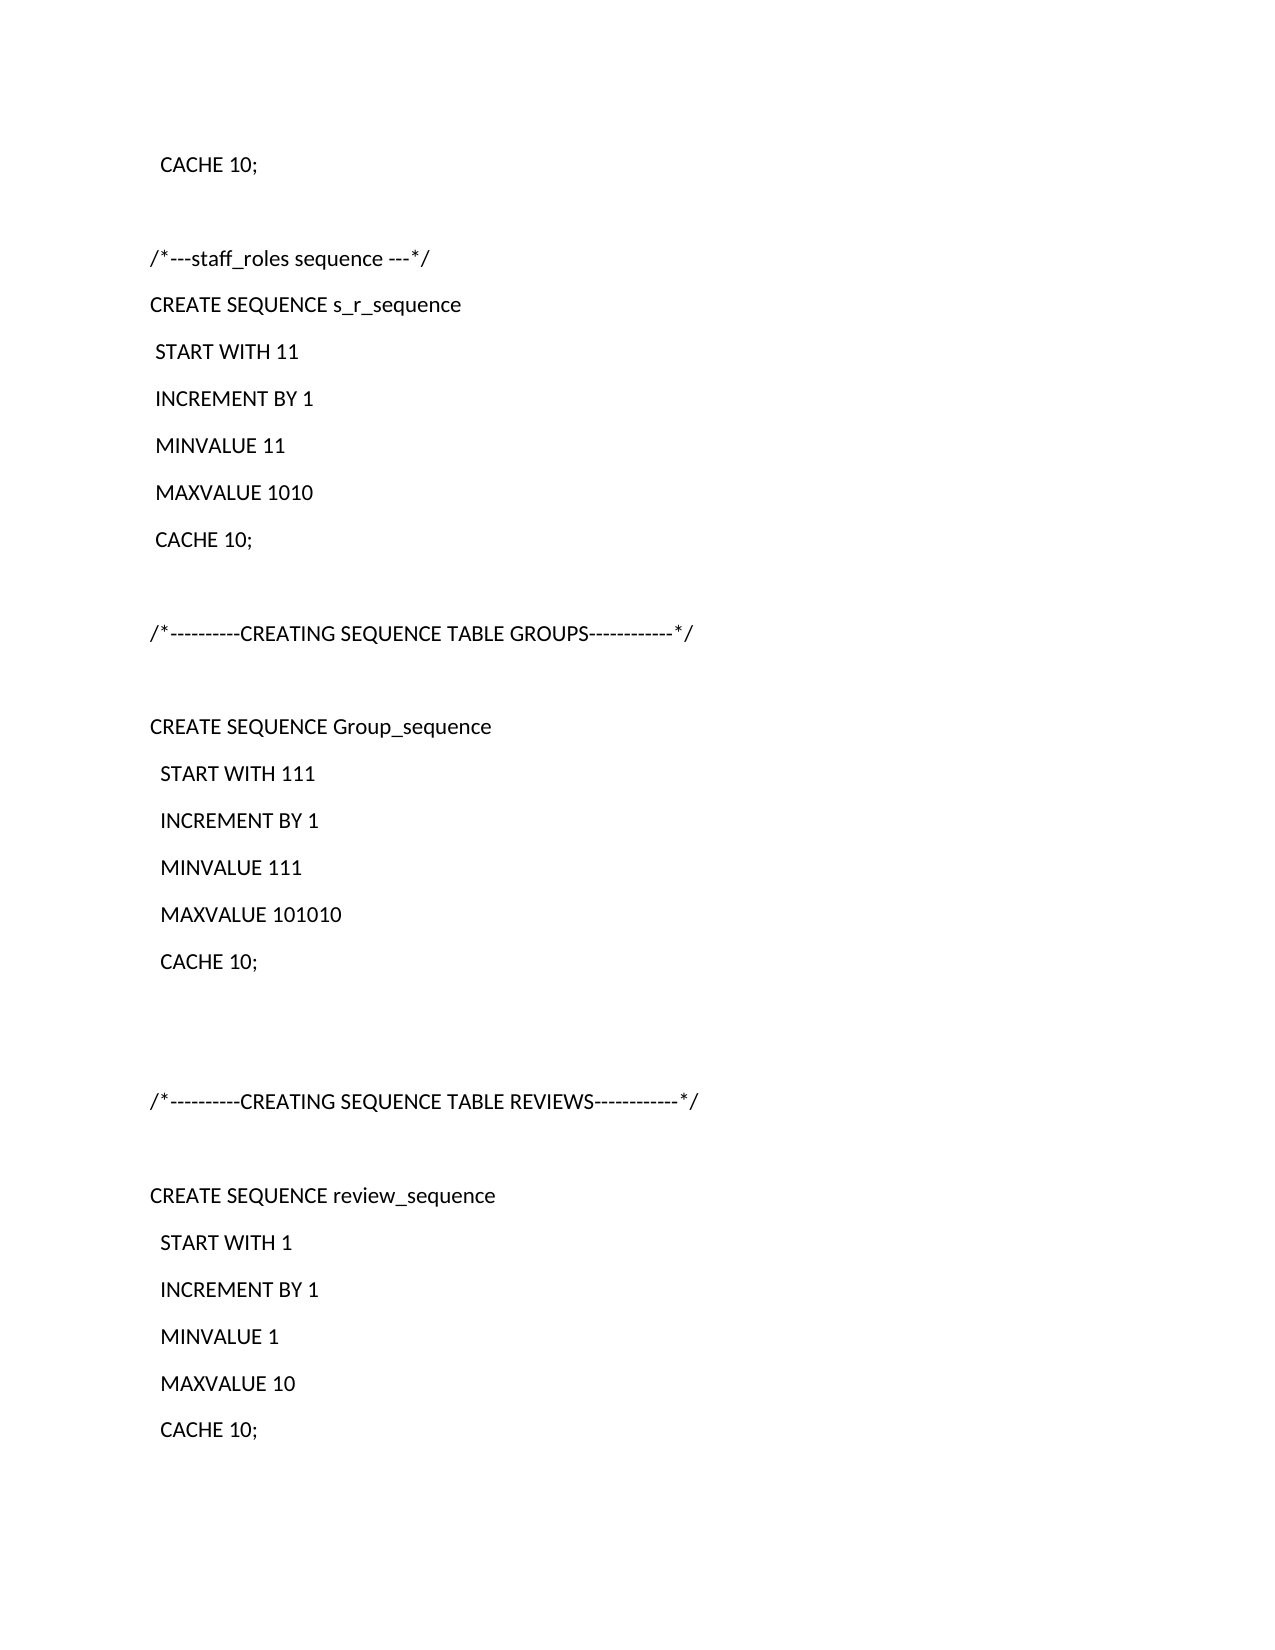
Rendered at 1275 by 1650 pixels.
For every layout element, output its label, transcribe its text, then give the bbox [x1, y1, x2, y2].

text MAXVALUE 10 [150, 1369, 1125, 1397]
text MAXVALUE 1010 [150, 478, 1125, 506]
text CREATE SEQUENCE s_r_sequence [150, 291, 1125, 319]
text INCREMENT BY 1 [150, 384, 1125, 412]
text START WITH 1 [150, 1228, 1125, 1256]
text /*---staff_roles sequence ---*/ [150, 244, 1125, 272]
text MAXVALUE 101010 [150, 900, 1125, 928]
text INCREMENT BY 1 [150, 1275, 1125, 1303]
text CACHE 10; [150, 525, 1125, 553]
text START WITH 111 [150, 759, 1125, 787]
text START WITH 11 [150, 337, 1125, 366]
text CACHE 10; [150, 150, 1125, 178]
text MINVALUE 111 [150, 853, 1125, 881]
text CACHE 10; [150, 1416, 1125, 1444]
text MINVALUE 11 [150, 431, 1125, 459]
text /*----------CREATING SEQUENCE TABLE REVIEWS------------*/ [150, 1087, 1125, 1116]
text CACHE 10; [150, 947, 1125, 975]
text INCREMENT BY 1 [150, 806, 1125, 834]
text CREATE SEQUENCE review_sequence [150, 1181, 1125, 1209]
text MINVALUE 1 [150, 1322, 1125, 1350]
text /*----------CREATING SEQUENCE TABLE GROUPS------------*/ [150, 619, 1125, 647]
text CREATE SEQUENCE Group_sequence [150, 712, 1125, 741]
